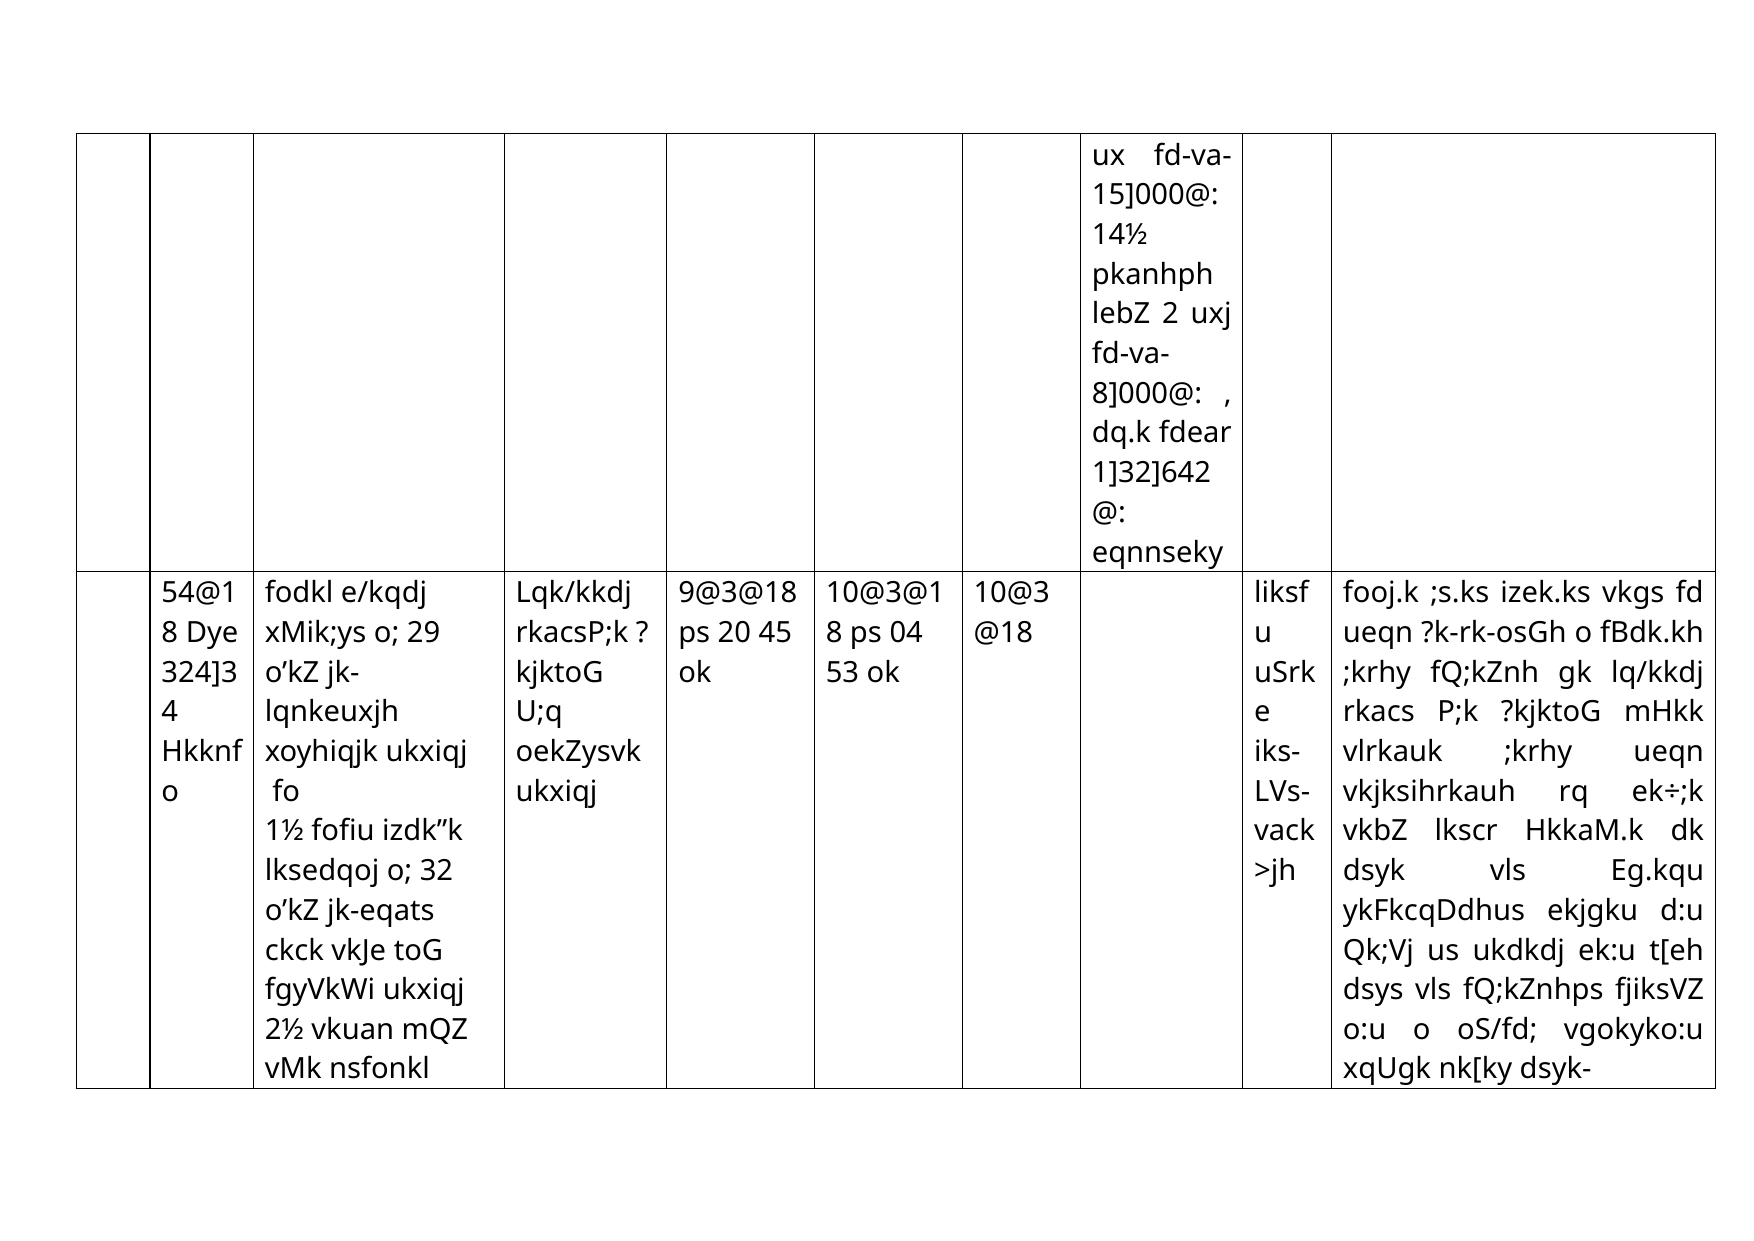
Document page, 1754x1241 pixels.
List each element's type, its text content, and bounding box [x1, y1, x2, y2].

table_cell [1332, 134, 1715, 571]
table_cell [963, 134, 1080, 571]
table_cell 10@3@18 ps 04 53 ok [815, 572, 962, 1087]
table_cell [1243, 134, 1331, 571]
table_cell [1332, 572, 1715, 1087]
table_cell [667, 134, 814, 571]
table_cell [77, 134, 149, 571]
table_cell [254, 572, 504, 1087]
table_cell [254, 134, 504, 571]
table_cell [151, 134, 253, 571]
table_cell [1081, 134, 1242, 571]
table_cell [77, 572, 149, 1087]
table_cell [151, 572, 253, 1087]
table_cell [505, 134, 666, 571]
table_cell 10@3@18 [963, 572, 1080, 1087]
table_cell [1243, 572, 1331, 1087]
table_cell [815, 134, 962, 571]
table_cell 9@3@18 ps 20 45 ok [667, 572, 814, 1087]
table_cell [1081, 572, 1242, 1087]
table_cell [505, 572, 666, 1087]
